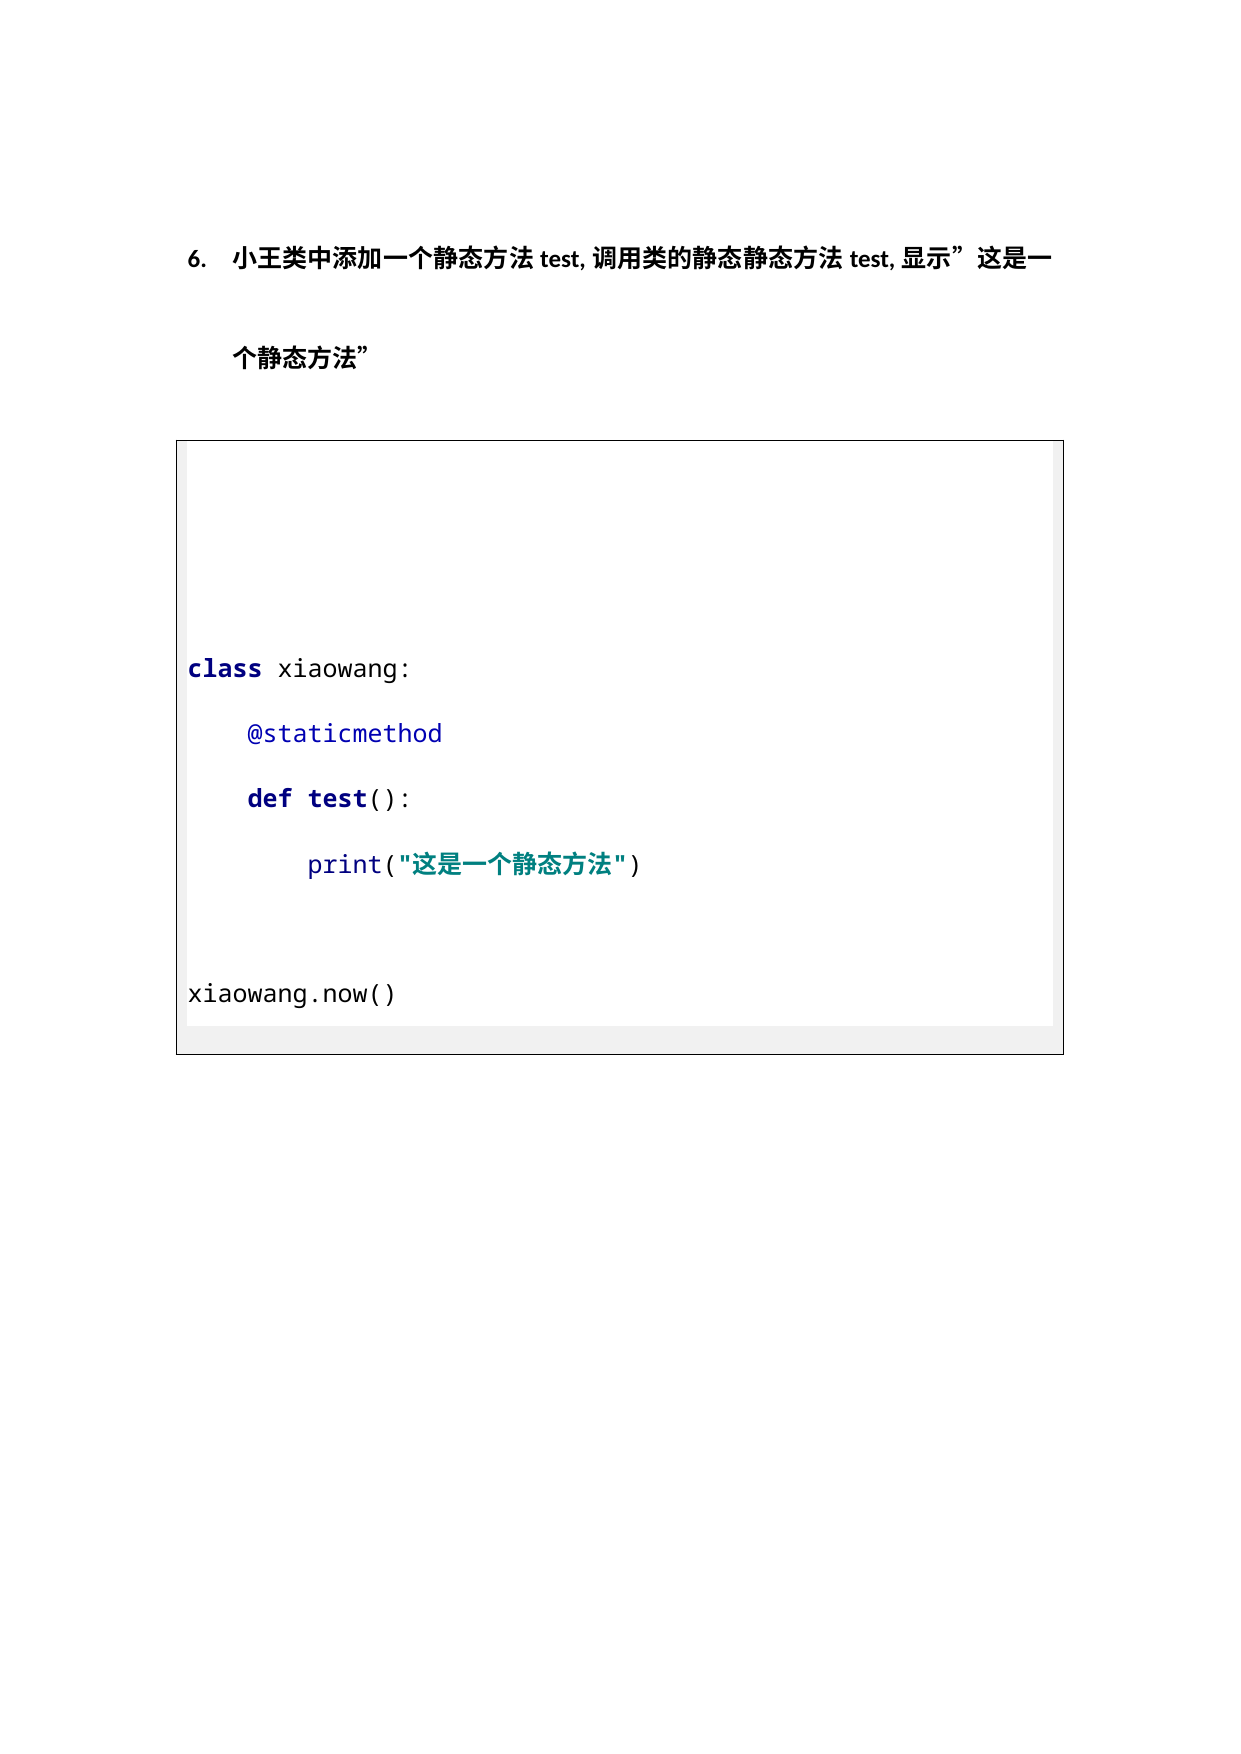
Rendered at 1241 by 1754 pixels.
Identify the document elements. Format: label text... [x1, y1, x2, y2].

table_header class xiaowang: @staticmethod def test(): print("这是一个静态方法") xiaowang.now() [177, 441, 1063, 1054]
subtitle 小王类中添加一个静态方法test, 调用类的静态静态方法test, 显示”这是一个静态方法” [187, 224, 1053, 389]
